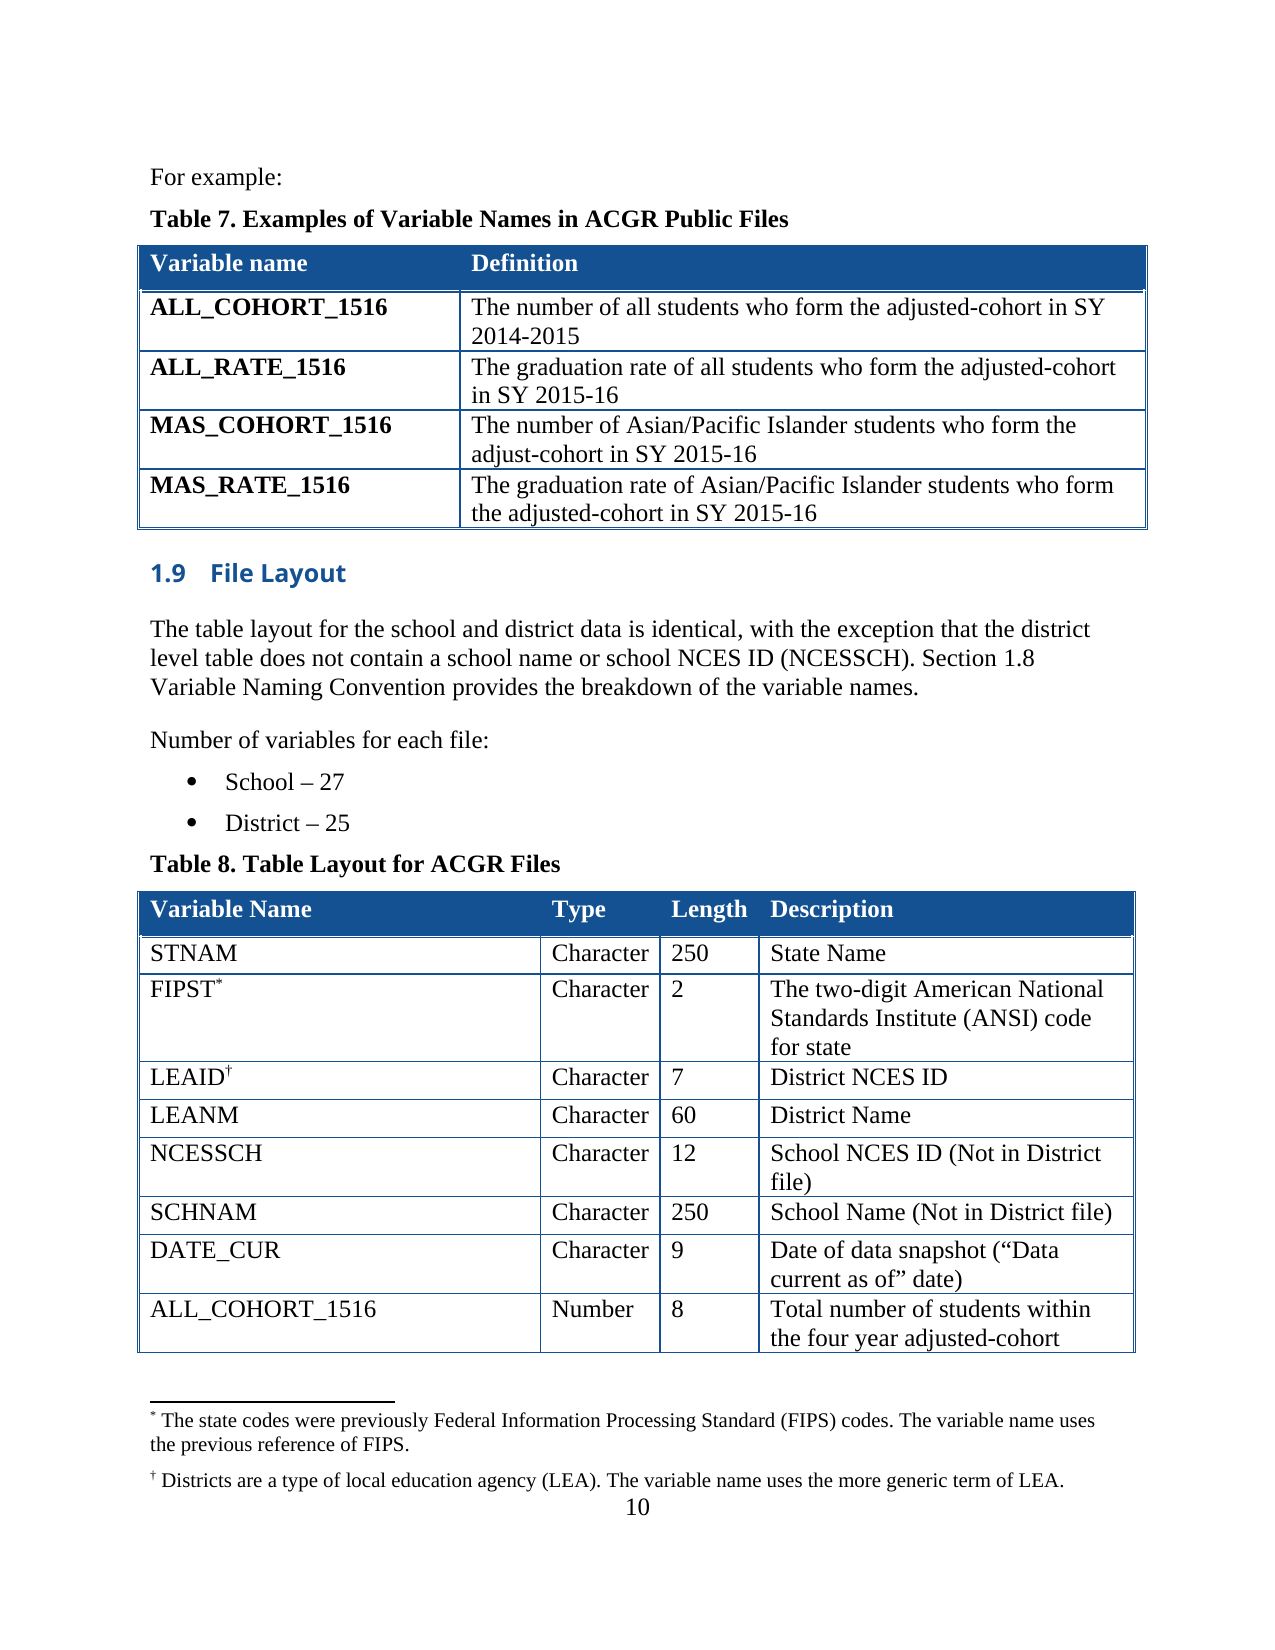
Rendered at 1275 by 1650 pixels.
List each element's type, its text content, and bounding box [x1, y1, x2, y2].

table_cell Character [541, 1197, 659, 1233]
table_cell Character [541, 1062, 659, 1099]
table_cell School Name (Not in District file) [760, 1197, 1133, 1233]
list School – 27 [187, 767, 1125, 796]
table_cell 250 [661, 938, 758, 973]
subtitle File Layout [150, 555, 1125, 589]
table_header Length [660, 892, 759, 935]
table_header Variable Name [140, 894, 540, 935]
table_cell Character [541, 938, 659, 973]
table_cell 7 [661, 1062, 758, 1099]
table_cell 250 [661, 1197, 758, 1233]
table_cell SCHNAM [140, 1197, 540, 1233]
text The table layout for the school and district data is identical, with the exception that the district level table does not contain a school name or school NCES ID (NCESSCH). Section 1.8 Variable Naming Convention provides the breakdown of the variable names. [150, 614, 1125, 701]
table_cell 8 [661, 1294, 758, 1352]
text Number of variables for each file: [150, 726, 1125, 754]
table_cell MAS_RATE_1516 [140, 470, 459, 527]
table_cell DATE_CUR [140, 1235, 540, 1293]
table_cell FIPST [140, 975, 540, 1061]
table_cell The graduation rate of all students who form the adjusted-cohort in SY 2015-16 [461, 352, 1145, 409]
table_cell 60 [661, 1100, 758, 1137]
table_header Variable name [139, 246, 460, 289]
table_cell LEAID [140, 1062, 540, 1099]
table_cell Number [541, 1294, 659, 1352]
table_cell The number of all students who form the adjusted-cohort in SY 2014-2015 [461, 289, 1146, 350]
table_cell Character [541, 1235, 659, 1293]
table_cell The two-digit American National Standards Institute (ANSI) code for state [760, 975, 1133, 1061]
list District – 25 [187, 808, 1125, 837]
table_cell ALL_COHORT_1516 [140, 1294, 540, 1352]
table_cell STNAM [139, 935, 540, 973]
table_cell MAS_COHORT_1516 [140, 411, 459, 468]
table_cell District Name [760, 1100, 1133, 1137]
table_cell District NCES ID [760, 1062, 1133, 1099]
table_header Type [540, 892, 660, 935]
table_cell Total number of students within the four year adjusted-cohort [760, 1294, 1133, 1352]
table_cell ALL_RATE_1516 [140, 352, 459, 409]
table_cell The number of Asian/Pacific Islander students who form the adjust-cohort in SY 2015-16 [461, 411, 1145, 468]
table_cell NCESSCH [140, 1138, 540, 1196]
table_cell The graduation rate of Asian/Pacific Islander students who form the adjusted-cohort in SY 2015-16 [461, 470, 1145, 527]
text For example: [150, 162, 1125, 191]
table_cell Character [541, 1100, 659, 1137]
table_cell 9 [661, 1235, 758, 1293]
table_cell Character [541, 1138, 659, 1196]
table_cell State Name [760, 935, 1134, 973]
table_header Description [759, 894, 1133, 935]
table_cell 2 [661, 975, 758, 1061]
table_cell 12 [661, 1138, 758, 1196]
table_cell LEANM [140, 1100, 540, 1137]
table_header Definition [460, 248, 1145, 289]
table_cell Date of data snapshot (“Data current as of” date) [760, 1235, 1133, 1293]
table_cell School NCES ID (Not in District file) [760, 1138, 1133, 1196]
table_cell Character [541, 975, 659, 1061]
table_cell ALL_COHORT_1516 [139, 289, 459, 350]
